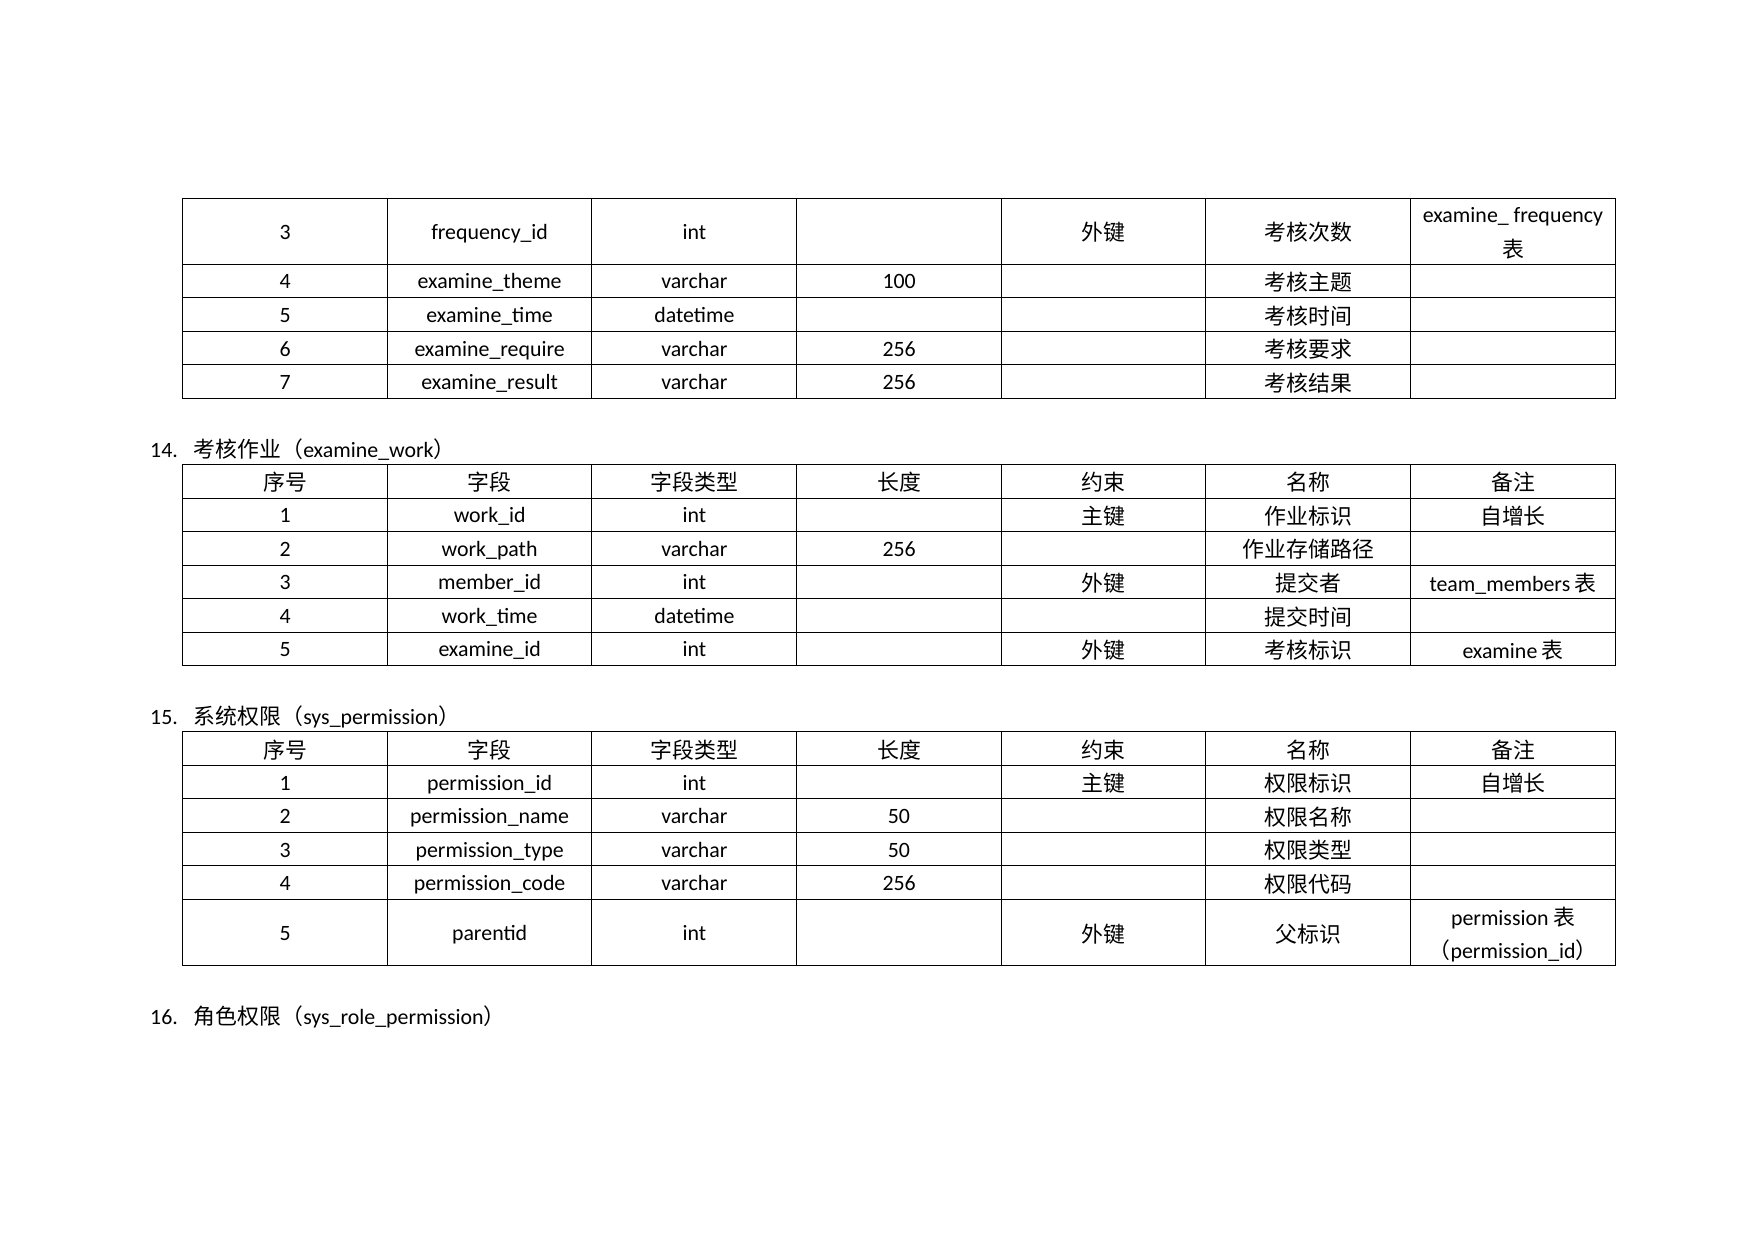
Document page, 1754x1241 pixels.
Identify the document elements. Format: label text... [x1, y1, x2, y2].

table_cell 4 [183, 265, 387, 297]
table_cell 256 [797, 866, 1001, 899]
table_cell 考核时间 [1206, 298, 1410, 331]
table_cell parentid [388, 900, 591, 965]
table_header 长度 [797, 732, 1001, 765]
table_cell [797, 900, 1001, 965]
table_cell [1002, 298, 1205, 331]
list 角色权限（sys_role_permission） [150, 998, 1604, 1031]
table_cell datetime [592, 599, 796, 632]
table_cell examine_theme [388, 265, 591, 297]
table_cell examine_result [388, 365, 591, 398]
table_cell 5 [183, 900, 387, 965]
table_cell 外键 [1002, 566, 1205, 598]
table_cell [1002, 332, 1205, 364]
table_cell [1411, 365, 1615, 398]
table_cell work_time [388, 599, 591, 632]
table_cell permission_id [388, 766, 591, 798]
table_header 约束 [1002, 465, 1205, 497]
table_cell 权限类型 [1206, 833, 1410, 865]
table_cell [797, 499, 1001, 531]
table_cell 3 [183, 833, 387, 865]
table_cell [1411, 332, 1615, 364]
table_cell examine表 [1411, 633, 1615, 665]
table_cell 主键 [1002, 499, 1205, 531]
table_cell int [592, 900, 796, 965]
table_cell int [592, 499, 796, 531]
table_header 长度 [797, 465, 1001, 497]
table_cell [797, 599, 1001, 632]
table_cell 6 [183, 332, 387, 364]
table_cell examine_ frequency表 [1411, 199, 1615, 264]
table_cell [1411, 799, 1615, 832]
list 考核作业（examine_work） [150, 431, 1604, 464]
table_cell int [592, 566, 796, 598]
table_cell 100 [797, 265, 1001, 297]
table_cell 作业存储路径 [1206, 532, 1410, 564]
table_cell 外键 [1002, 633, 1205, 665]
table_cell 考核要求 [1206, 332, 1410, 364]
table_cell work_path [388, 532, 591, 564]
table_header 备注 [1411, 465, 1615, 497]
table_cell 提交时间 [1206, 599, 1410, 632]
table_cell varchar [592, 532, 796, 564]
table_cell 自增长 [1411, 499, 1615, 531]
table_cell 5 [183, 633, 387, 665]
table_cell permission_code [388, 866, 591, 899]
table_header 字段类型 [592, 465, 796, 497]
table_cell varchar [592, 799, 796, 832]
table_cell [797, 766, 1001, 798]
table_cell examine_id [388, 633, 591, 665]
table_cell permission_type [388, 833, 591, 865]
table_cell [1411, 298, 1615, 331]
table_cell int [592, 633, 796, 665]
table_cell 50 [797, 833, 1001, 865]
table_cell permission_name [388, 799, 591, 832]
table_cell [797, 566, 1001, 598]
table_header 名称 [1206, 732, 1410, 765]
table_cell 作业标识 [1206, 499, 1410, 531]
table_cell 2 [183, 799, 387, 832]
table_cell varchar [592, 265, 796, 297]
table_cell varchar [592, 365, 796, 398]
table_cell 权限标识 [1206, 766, 1410, 798]
table_cell 提交者 [1206, 566, 1410, 598]
table_cell examine_time [388, 298, 591, 331]
table_header 约束 [1002, 732, 1205, 765]
table_cell [1002, 799, 1205, 832]
table_cell 考核主题 [1206, 265, 1410, 297]
table_cell varchar [592, 833, 796, 865]
table_cell 50 [797, 799, 1001, 832]
table_cell examine_require [388, 332, 591, 364]
table_cell 权限名称 [1206, 799, 1410, 832]
table_cell 3 [183, 199, 387, 264]
table_cell [797, 633, 1001, 665]
table_cell datetime [592, 298, 796, 331]
table_cell [1002, 265, 1205, 297]
table_cell [797, 298, 1001, 331]
table_cell 256 [797, 332, 1001, 364]
table_cell 4 [183, 599, 387, 632]
table_header 字段类型 [592, 732, 796, 765]
list 系统权限（sys_permission） [150, 699, 1604, 731]
table_cell [1002, 532, 1205, 564]
table_header 字段 [388, 732, 591, 765]
table_cell [1411, 833, 1615, 865]
table_cell int [592, 766, 796, 798]
table_cell [1002, 599, 1205, 632]
table_cell 4 [183, 866, 387, 899]
table_cell [1002, 833, 1205, 865]
table_cell int [592, 199, 796, 264]
table_header 名称 [1206, 465, 1410, 497]
table_header 字段 [388, 465, 591, 497]
table_cell frequency_id [388, 199, 591, 264]
table_cell 1 [183, 499, 387, 531]
table_cell team_members表 [1411, 566, 1615, 598]
table_cell 考核结果 [1206, 365, 1410, 398]
table_cell [1411, 599, 1615, 632]
table_cell [1002, 866, 1205, 899]
table_header 序号 [183, 732, 387, 765]
table_cell 7 [183, 365, 387, 398]
table_cell 5 [183, 298, 387, 331]
table_cell 权限代码 [1206, 866, 1410, 899]
table_cell 256 [797, 532, 1001, 564]
table_cell member_id [388, 566, 591, 598]
table_cell 主键 [1002, 766, 1205, 798]
table_cell 3 [183, 566, 387, 598]
table_cell [1411, 866, 1615, 899]
table_cell varchar [592, 332, 796, 364]
table_cell 外键 [1002, 900, 1205, 965]
table_cell 1 [183, 766, 387, 798]
table_cell 256 [797, 365, 1001, 398]
table_header 序号 [183, 465, 387, 497]
table_cell [1002, 365, 1205, 398]
table_cell [1411, 532, 1615, 564]
table_cell varchar [592, 866, 796, 899]
table_cell 外键 [1002, 199, 1205, 264]
table_cell 考核次数 [1206, 199, 1410, 264]
table_cell 2 [183, 532, 387, 564]
table_cell permission表（permission_id） [1411, 900, 1615, 965]
table_cell 考核标识 [1206, 633, 1410, 665]
table_cell work_id [388, 499, 591, 531]
table_cell [1411, 265, 1615, 297]
table_cell [797, 199, 1001, 264]
table_cell 父标识 [1206, 900, 1410, 965]
table_header 备注 [1411, 732, 1615, 765]
table_cell 自增长 [1411, 766, 1615, 798]
